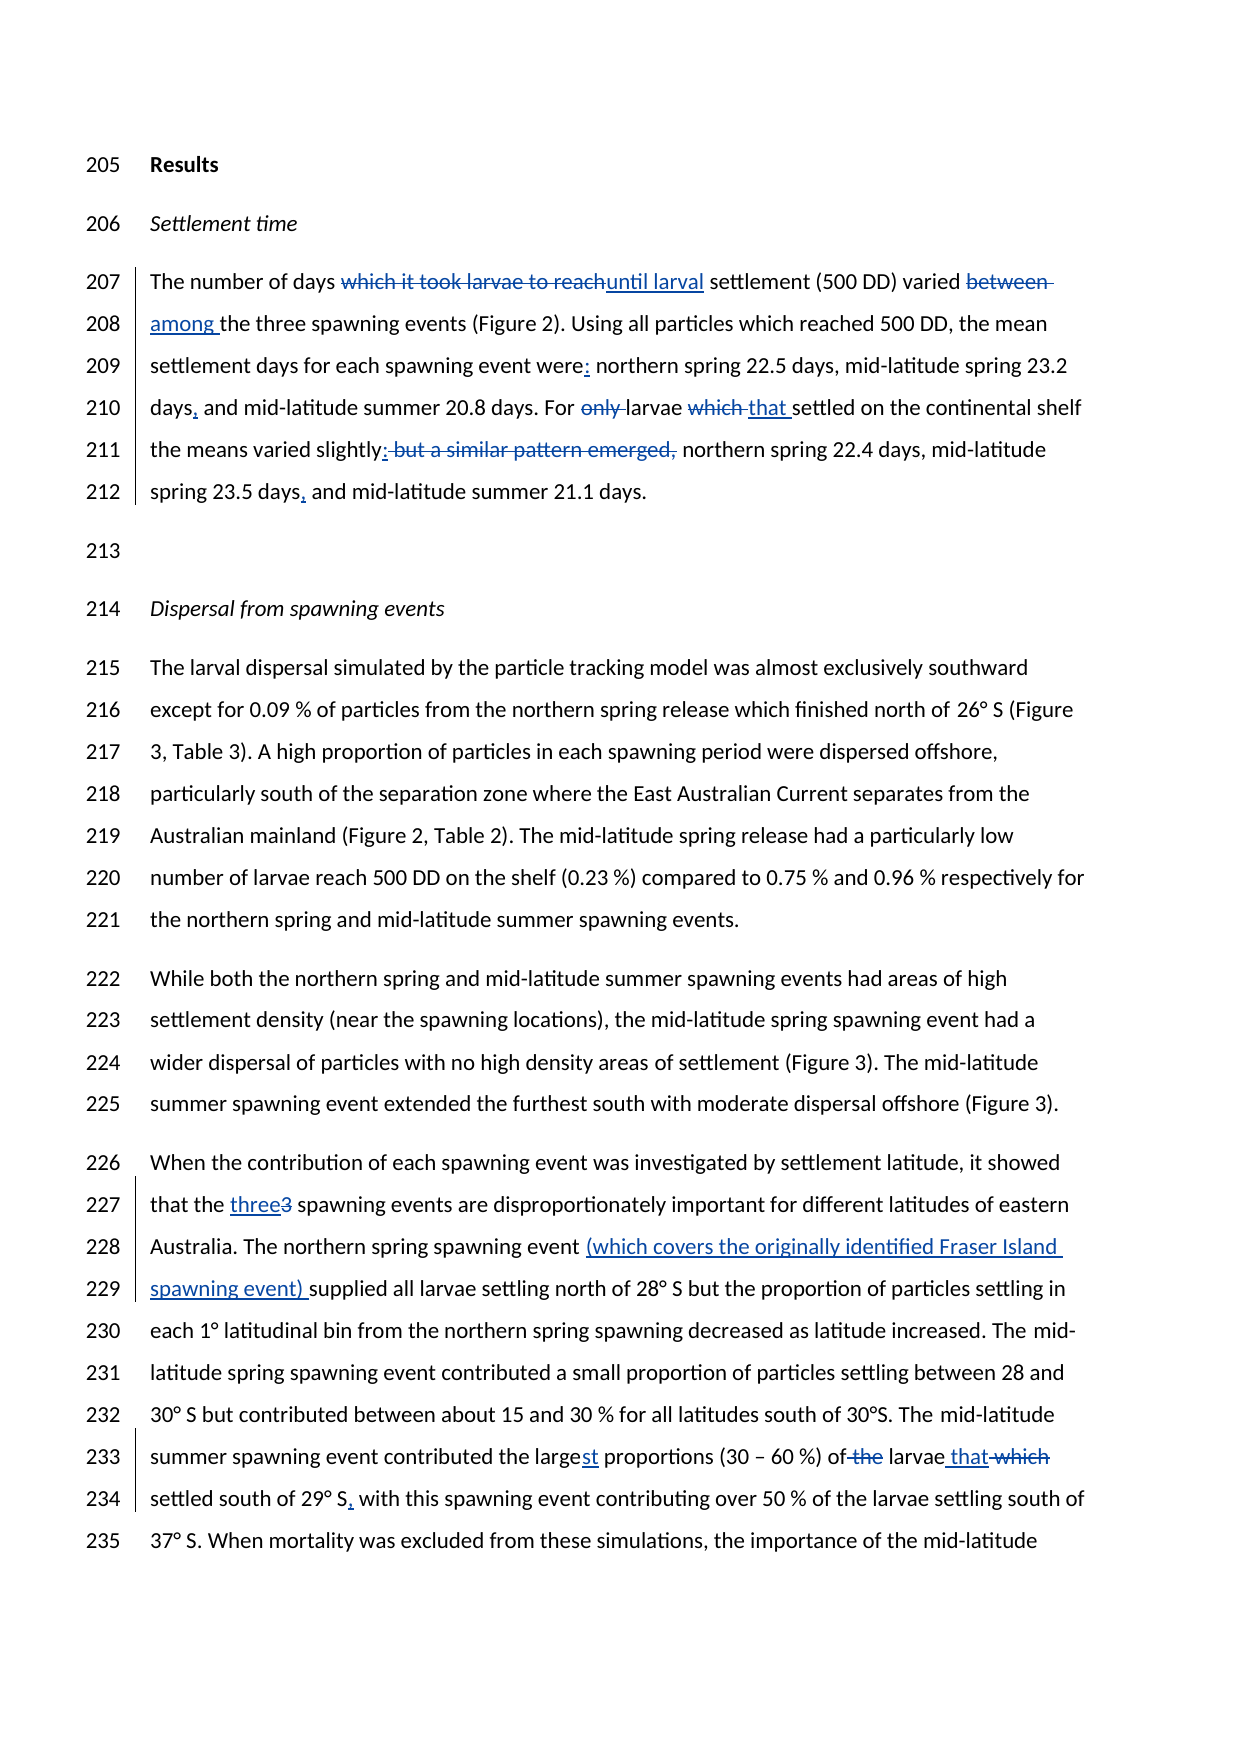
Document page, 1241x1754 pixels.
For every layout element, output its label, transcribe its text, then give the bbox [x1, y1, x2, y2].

text Dispersal from spawning events [150, 594, 1090, 622]
text The number of days settlement (500 DD) varied the three spawning events (Figure 2). Using all particles which reached 500 DD, the mean settlement days for each spawning event were northern spring 22.5 days, mid-latitude spring 23.2 days and mid-latitude summer 20.8 days. For larvae settled on the continental shelf the means varied slightly northern spring 22.4 days, mid-latitude spring 23.5 days and mid-latitude summer 21.1 days. [150, 267, 1090, 505]
text The larval dispersal simulated by the particle tracking model was almost exclusively southward except for 0.09 % of particles from the northern spring release which finished north of 26° S (Figure 3, Table 3). A high proportion of particles in each spawning period were dispersed offshore, particularly south of the separation zone where the East Australian Current separates from the Australian mainland (Figure 2, Table 2). The mid-latitude spring release had a particularly low number of larvae reach 500 DD on the shelf (0.23 %) compared to 0.75 % and 0.96 % respectively for the northern spring and mid-latitude summer spawning events. [150, 653, 1090, 933]
text Settlement time [150, 209, 1090, 237]
text While both the northern spring and mid-latitude summer spawning events had areas of high settlement density (near the spawning locations), the mid-latitude spring spawning event had a wider dispersal of particles with no high density areas of settlement (Figure 3). The mid-latitude summer spawning event extended the furthest south with moderate dispersal offshore (Figure 3). [150, 964, 1090, 1118]
text Results [150, 150, 1090, 178]
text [150, 1148, 1090, 1554]
